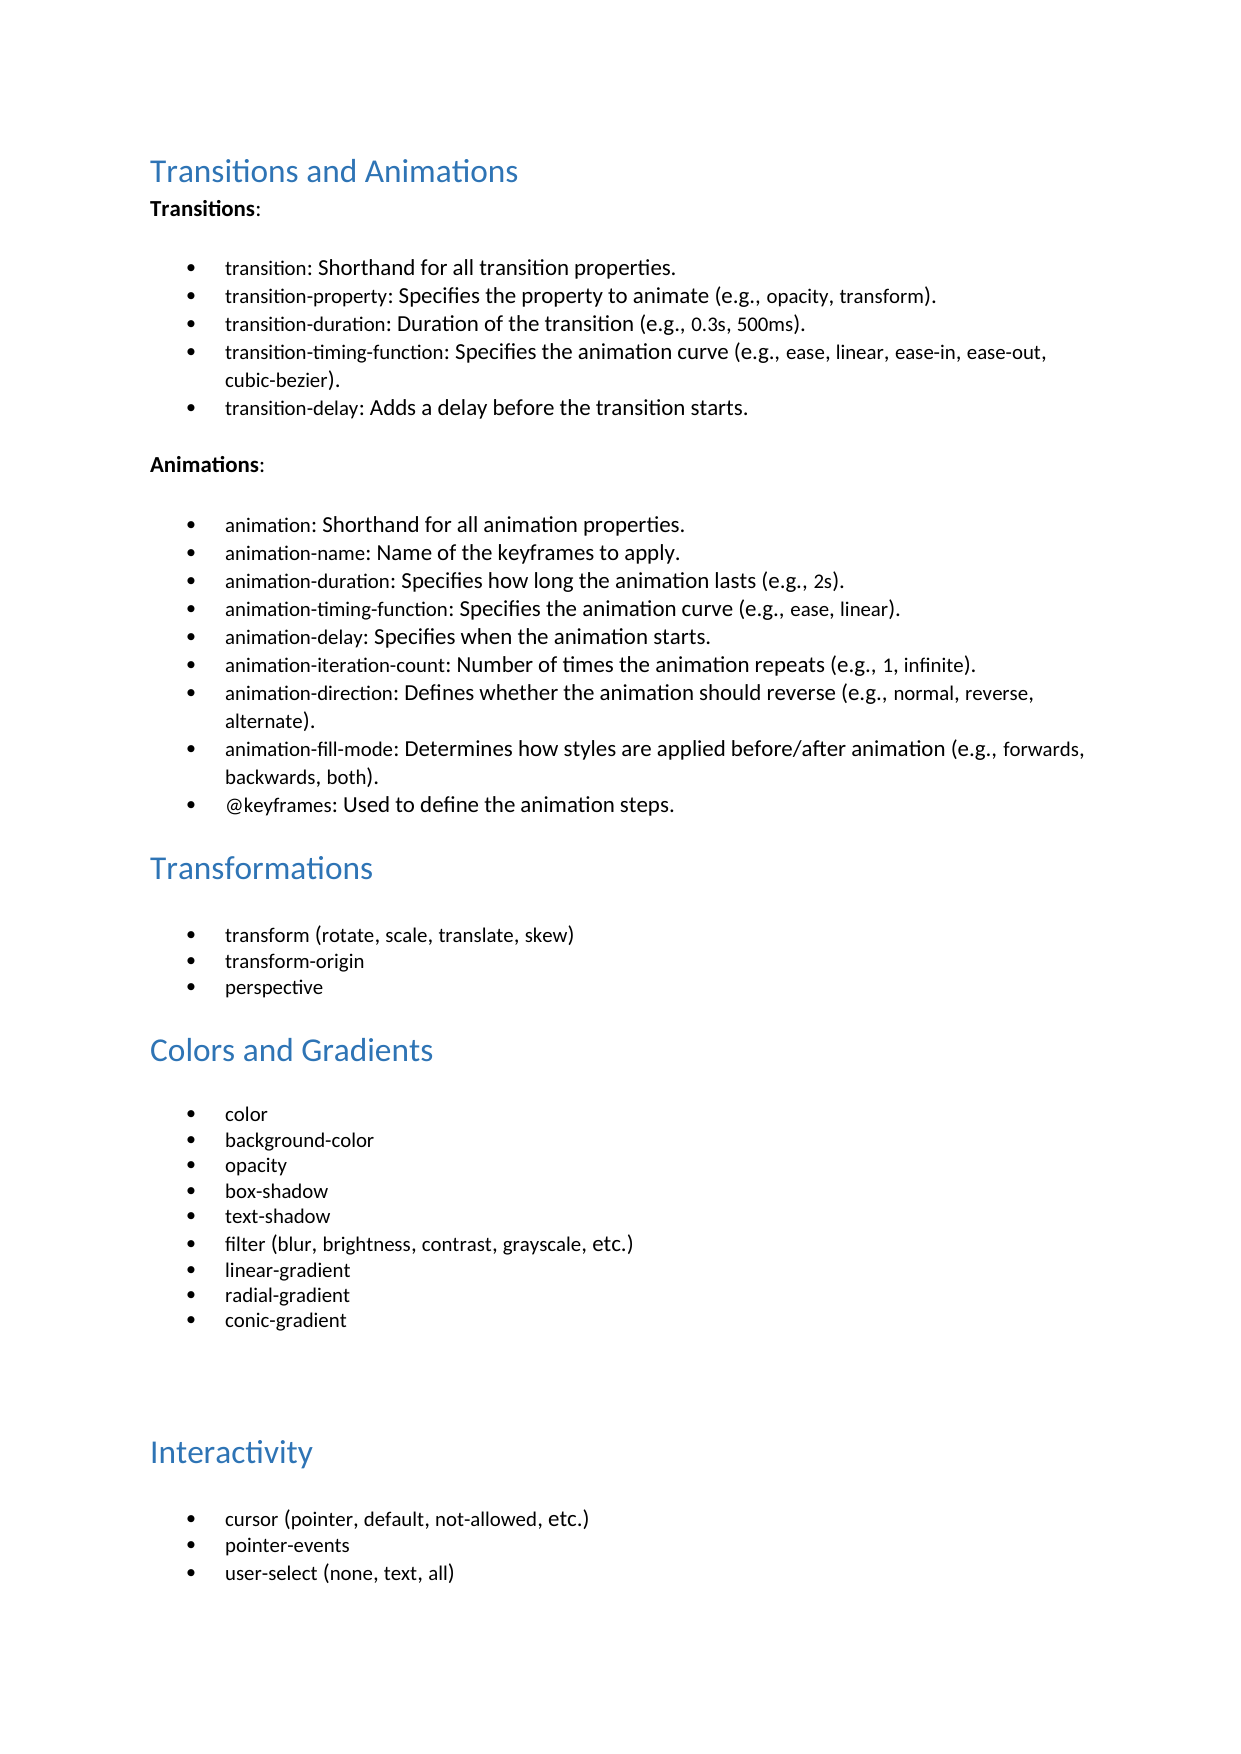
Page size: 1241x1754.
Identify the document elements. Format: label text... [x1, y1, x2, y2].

subtitle Transformations [150, 847, 1090, 888]
list animation-direction: Defines whether the animation should reverse (e.g., normal, reverse, alternate). [187, 678, 1090, 734]
list color [187, 1102, 1090, 1127]
list text-shadow [187, 1203, 1090, 1229]
list animation-delay: Specifies when the animation starts. [187, 622, 1090, 650]
list transform (rotate, scale, translate, skew) [187, 921, 1090, 948]
list box-shadow [187, 1178, 1090, 1203]
list @keyframes: Used to define the animation steps. [187, 790, 1090, 818]
text Transitions: [150, 194, 1090, 222]
list filter (blur, brightness, contrast, grayscale, etc.) [187, 1229, 1090, 1257]
list animation-name: Name of the keyframes to apply. [187, 538, 1090, 566]
list background-color [187, 1127, 1090, 1152]
list radial-gradient [187, 1282, 1090, 1308]
subtitle Transitions and Animations [150, 150, 1090, 191]
list animation-fill-mode: Determines how styles are applied before/after animation (e.g., forwards, backwards, both). [187, 734, 1090, 790]
list transition-delay: Adds a delay before the transition starts. [187, 393, 1090, 421]
list transition: Shorthand for all transition properties. [187, 253, 1090, 281]
list transition-duration: Duration of the transition (e.g., 0.3s, 500ms). [187, 309, 1090, 337]
list perspective [187, 974, 1090, 999]
list transition-timing-function: Specifies the animation curve (e.g., ease, linear, ease-in, ease-out, cubic-bezier). [187, 337, 1090, 393]
list animation: Shorthand for all animation properties. [187, 510, 1090, 538]
subtitle Colors and Gradients [150, 1028, 1090, 1069]
list opacity [187, 1152, 1090, 1178]
list transform-origin [187, 948, 1090, 974]
list conic-gradient [187, 1308, 1090, 1333]
list transition-property: Specifies the property to animate (e.g., opacity, transform). [187, 281, 1090, 309]
list animation-iteration-count: Number of times the animation repeats (e.g., 1, infinite). [187, 650, 1090, 678]
text Animations: [150, 451, 1090, 479]
list user-select (none, text, all) [187, 1558, 1090, 1586]
subtitle Interactivity [150, 1431, 1090, 1472]
list cursor (pointer, default, not-allowed, etc.) [187, 1504, 1090, 1532]
list animation-duration: Specifies how long the animation lasts (e.g., 2s). [187, 566, 1090, 594]
list linear-gradient [187, 1257, 1090, 1282]
list pointer-events [187, 1532, 1090, 1558]
list animation-timing-function: Specifies the animation curve (e.g., ease, linear). [187, 594, 1090, 622]
